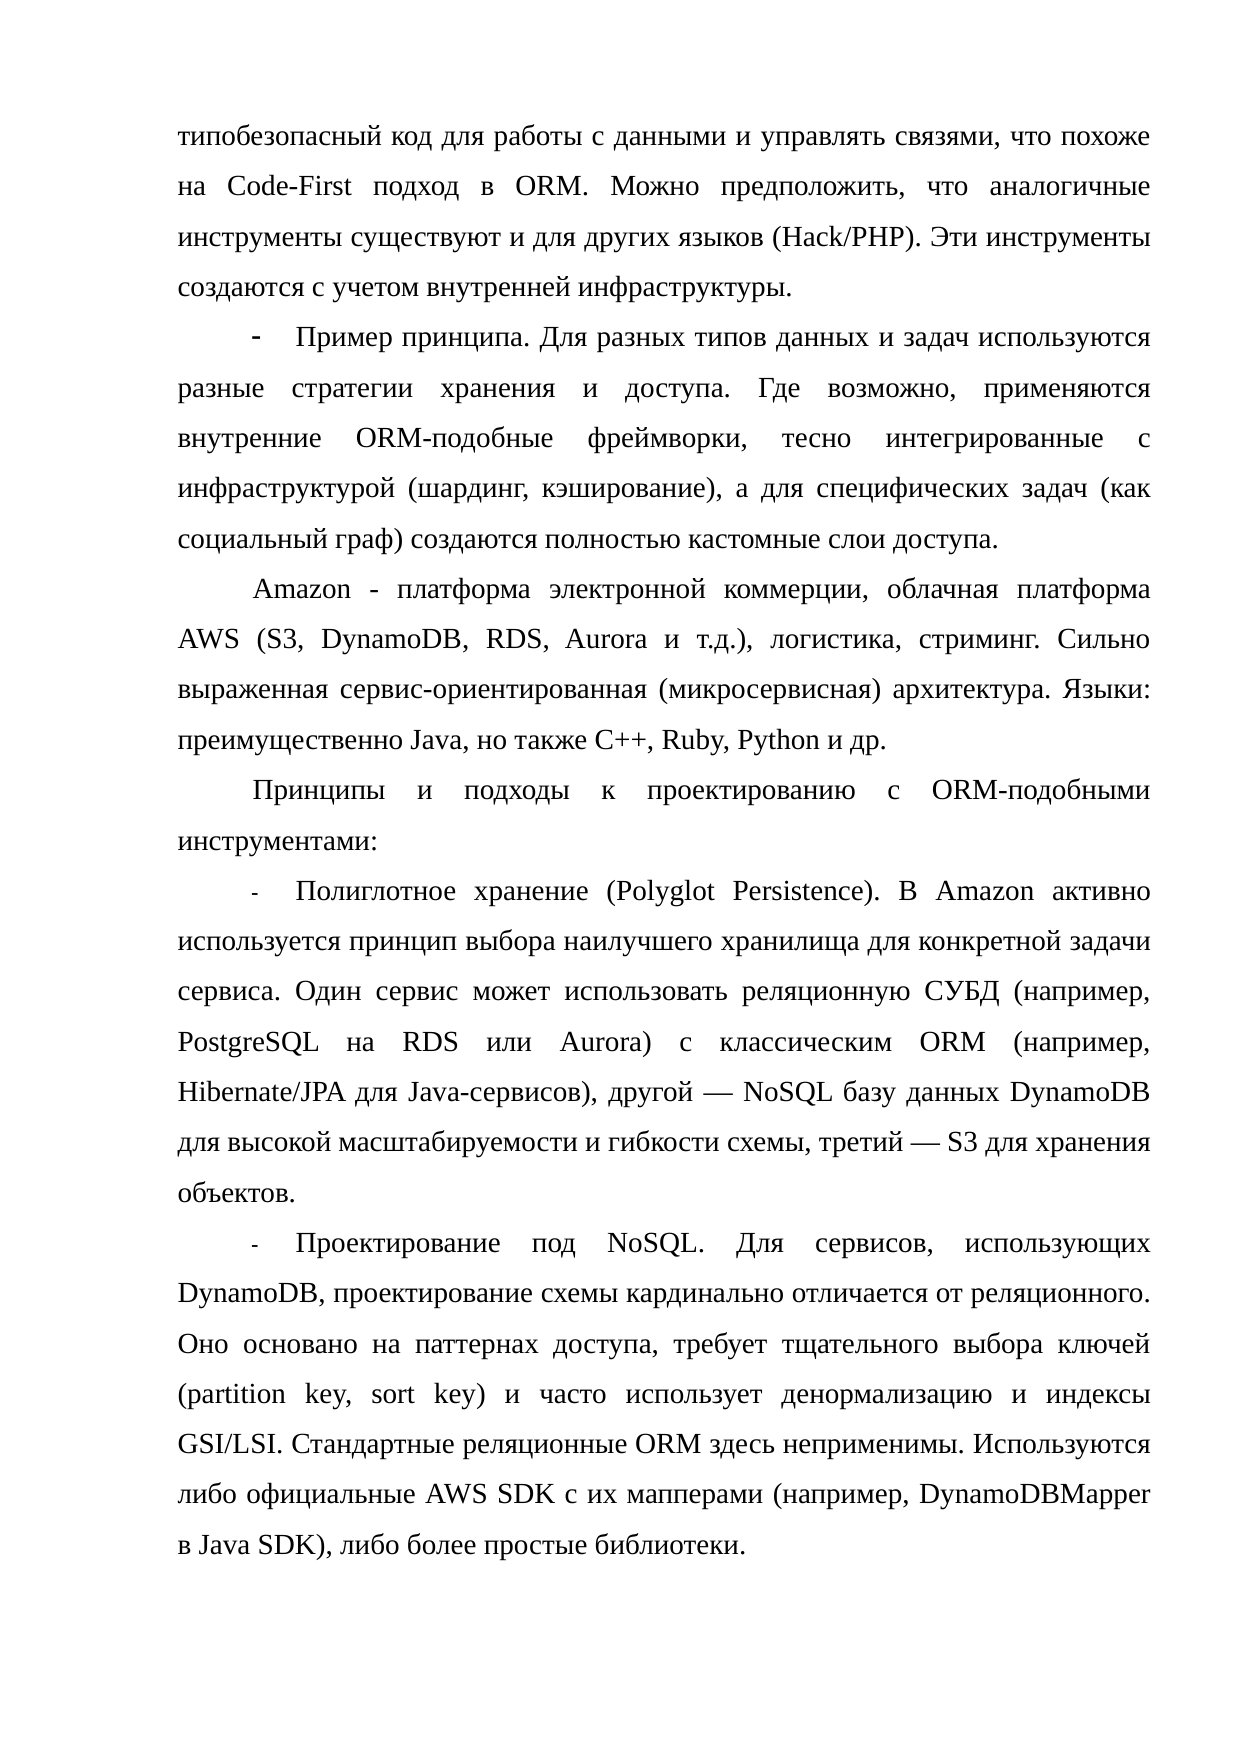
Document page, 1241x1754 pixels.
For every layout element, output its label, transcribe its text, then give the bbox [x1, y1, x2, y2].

text Принципы и подходы к проектированию с ORM-подобными инструментами: [177, 772, 1152, 856]
text Amazon - платформа электронной коммерции, облачная платформа AWS (S3, DynamoDB, RDS, Aurora и т.д.), логистика, стриминг. Сильно выраженная сервис-ориентированная (микросервисная) архитектура. Языки: преимущественно Java, но также C++, Ruby, Python и др. [177, 571, 1152, 756]
list Проектирование под NoSQL. Для сервисов, использующих DynamoDB, проектирование схемы кардинально отличается от реляционного. Оно основано на паттернах доступа, требует тщательного выбора ключей (partition key, sort key) и часто использует денормализацию и индексы GSI/LSI. Стандартные реляционные ORM здесь неприменимы. Используются либо официальные AWS SDK с их мапперами (например, DynamoDBMapper в Java SDK), либо более простые библиотеки. [177, 1225, 1152, 1561]
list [177, 118, 1152, 303]
list Пример принципа. Для разных типов данных и задач используются разные стратегии хранения и доступа. Где возможно, применяются внутренние ORM-подобные фреймворки, тесно интегрированные с инфраструктурой (шардинг, кэширование), а для специфических задач (как социальный граф) создаются полностью кастомные слои доступа. [177, 319, 1152, 554]
list Полиглотное хранение (Polyglot Persistence). В Amazon активно используется принцип выбора наилучшего хранилища для конкретной задачи сервиса. Один сервис может использовать реляционную СУБД (например, PostgreSQL на RDS или Aurora) с классическим ORM (например, Hibernate/JPA для Java-сервисов), другой — NoSQL базу данных DynamoDB для высокой масштабируемости и гибкости схемы, третий — S3 для хранения объектов. [177, 873, 1152, 1208]
